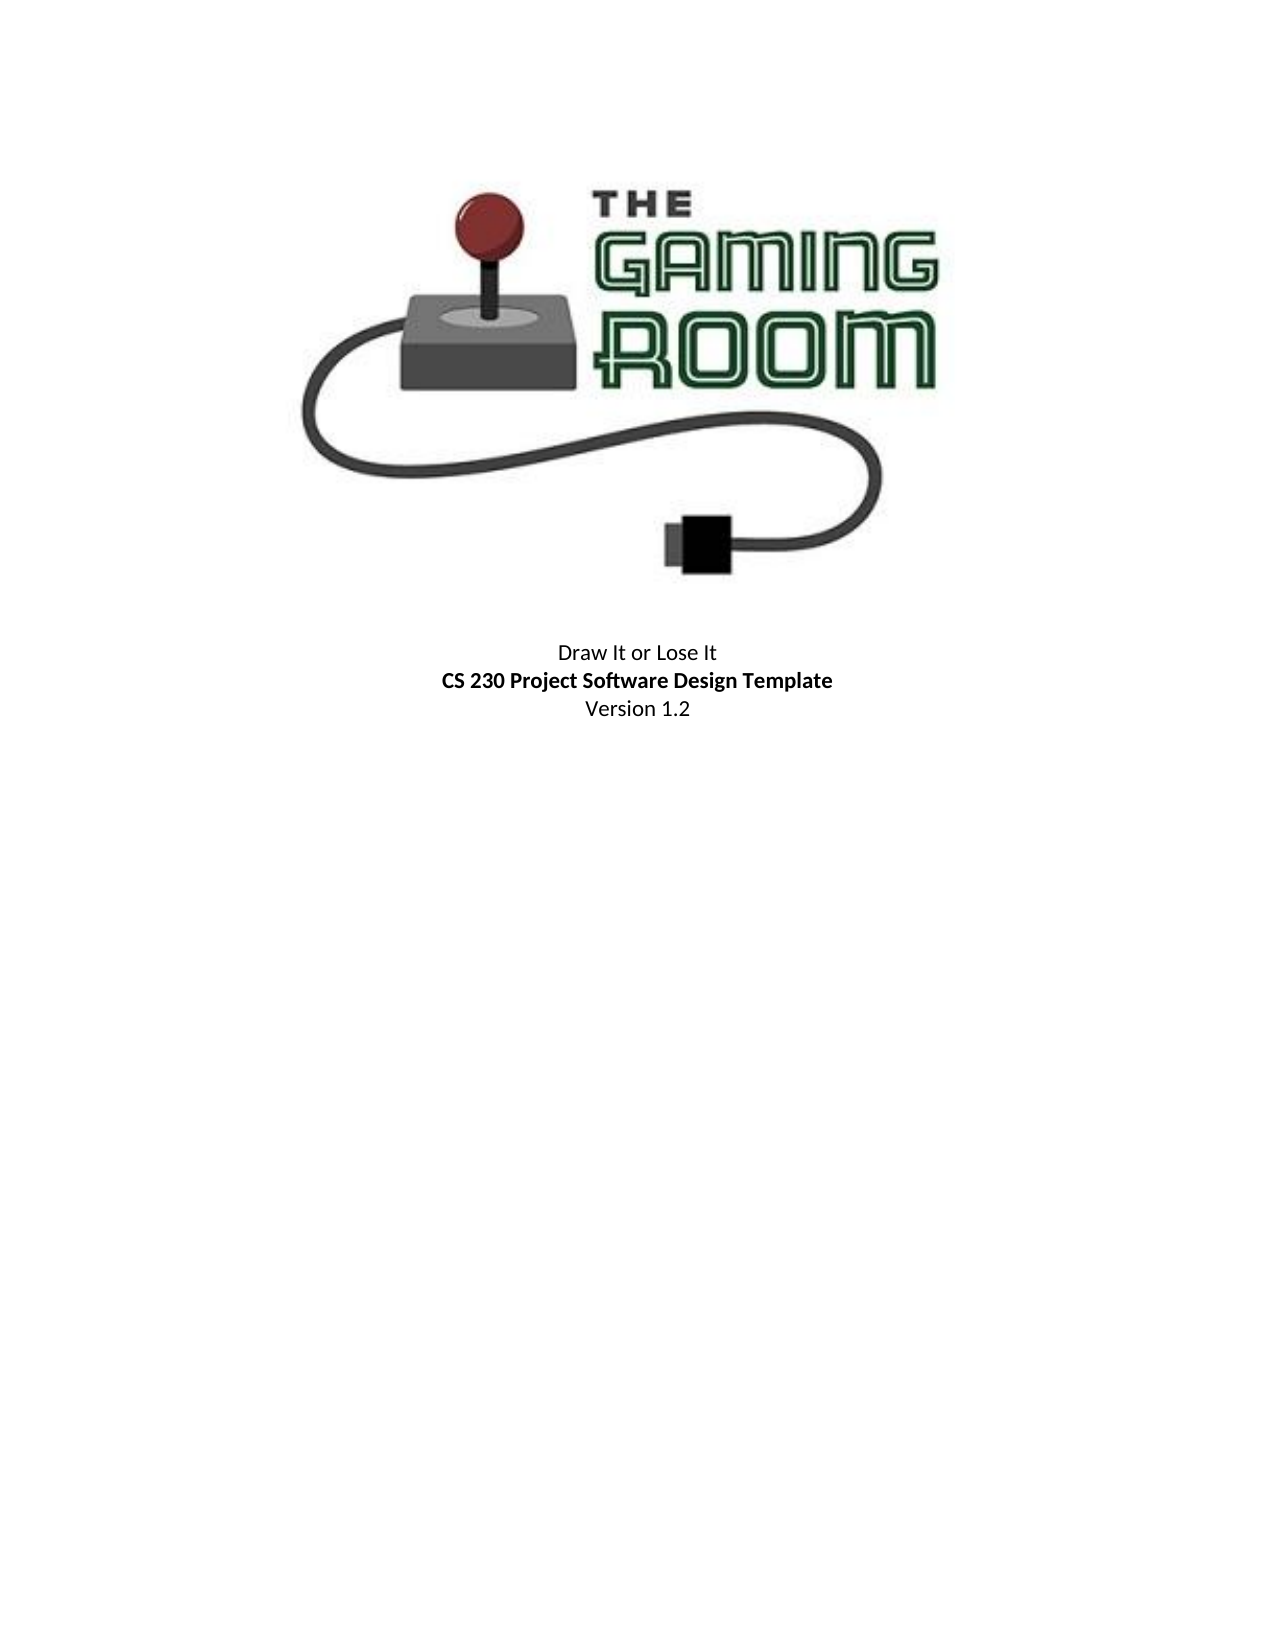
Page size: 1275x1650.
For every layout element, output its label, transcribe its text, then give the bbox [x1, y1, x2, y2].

text Version 1.2 [150, 694, 1125, 722]
subtitle CS 230 Project Software Design Template [150, 666, 1125, 694]
picture [220, 150, 1055, 611]
title Draw It or Lose It [150, 638, 1125, 666]
